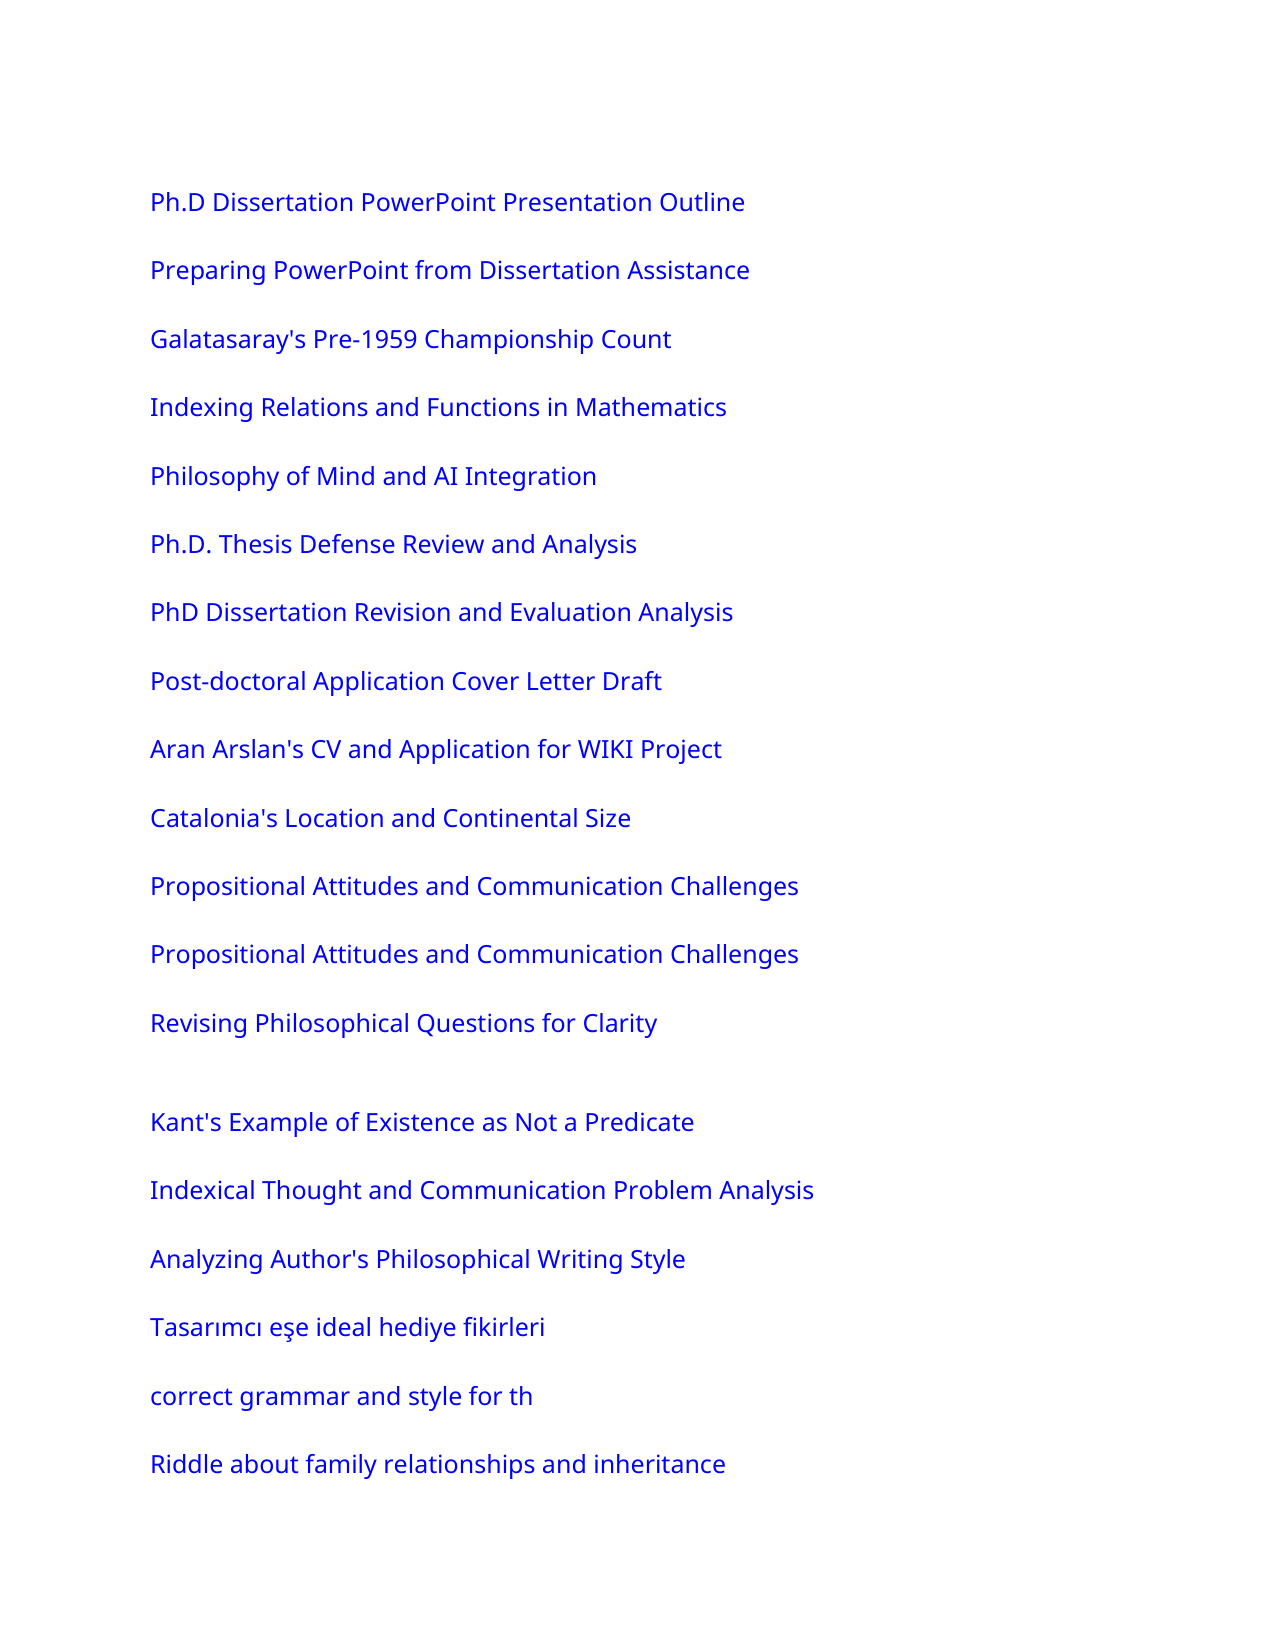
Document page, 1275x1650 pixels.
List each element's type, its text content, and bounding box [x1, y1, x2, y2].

text Catalonia's Location and Continental Size [150, 800, 1125, 834]
text Indexical Thought and Communication Problem Analysis [150, 1173, 1125, 1207]
text Philosophy of Mind and AI Integration [150, 458, 1125, 492]
text Preparing PowerPoint from Dissertation Assistance [150, 253, 1125, 287]
text Post-doctoral Application Cover Letter Draft [150, 663, 1125, 697]
text Revising Philosophical Questions for Clarity [150, 1006, 1125, 1040]
text Propositional Attitudes and Communication Challenges [150, 937, 1125, 971]
text Riddle about family relationships and inheritance [150, 1447, 1125, 1481]
text correct grammar and style for th [150, 1378, 1125, 1412]
text Aran Arslan's CV and Application for WIKI Project [150, 732, 1125, 766]
text Kant's Example of Existence as Not a Predicate [150, 1104, 1125, 1139]
text Ph.D Dissertation PowerPoint Presentation Outline [150, 184, 1125, 218]
text Ph.D. Thesis Defense Review and Analysis [150, 527, 1125, 561]
text PhD Dissertation Revision and Evaluation Analysis [150, 595, 1125, 629]
text Galatasaray's Pre-1959 Championship Count [150, 321, 1125, 355]
text Indexing Relations and Functions in Mathematics [150, 390, 1125, 424]
text Tasarımcı eşe ideal hediye fikirleri [150, 1310, 1125, 1344]
text Propositional Attitudes and Communication Challenges [150, 869, 1125, 903]
text Analyzing Author's Philosophical Writing Style [150, 1241, 1125, 1276]
